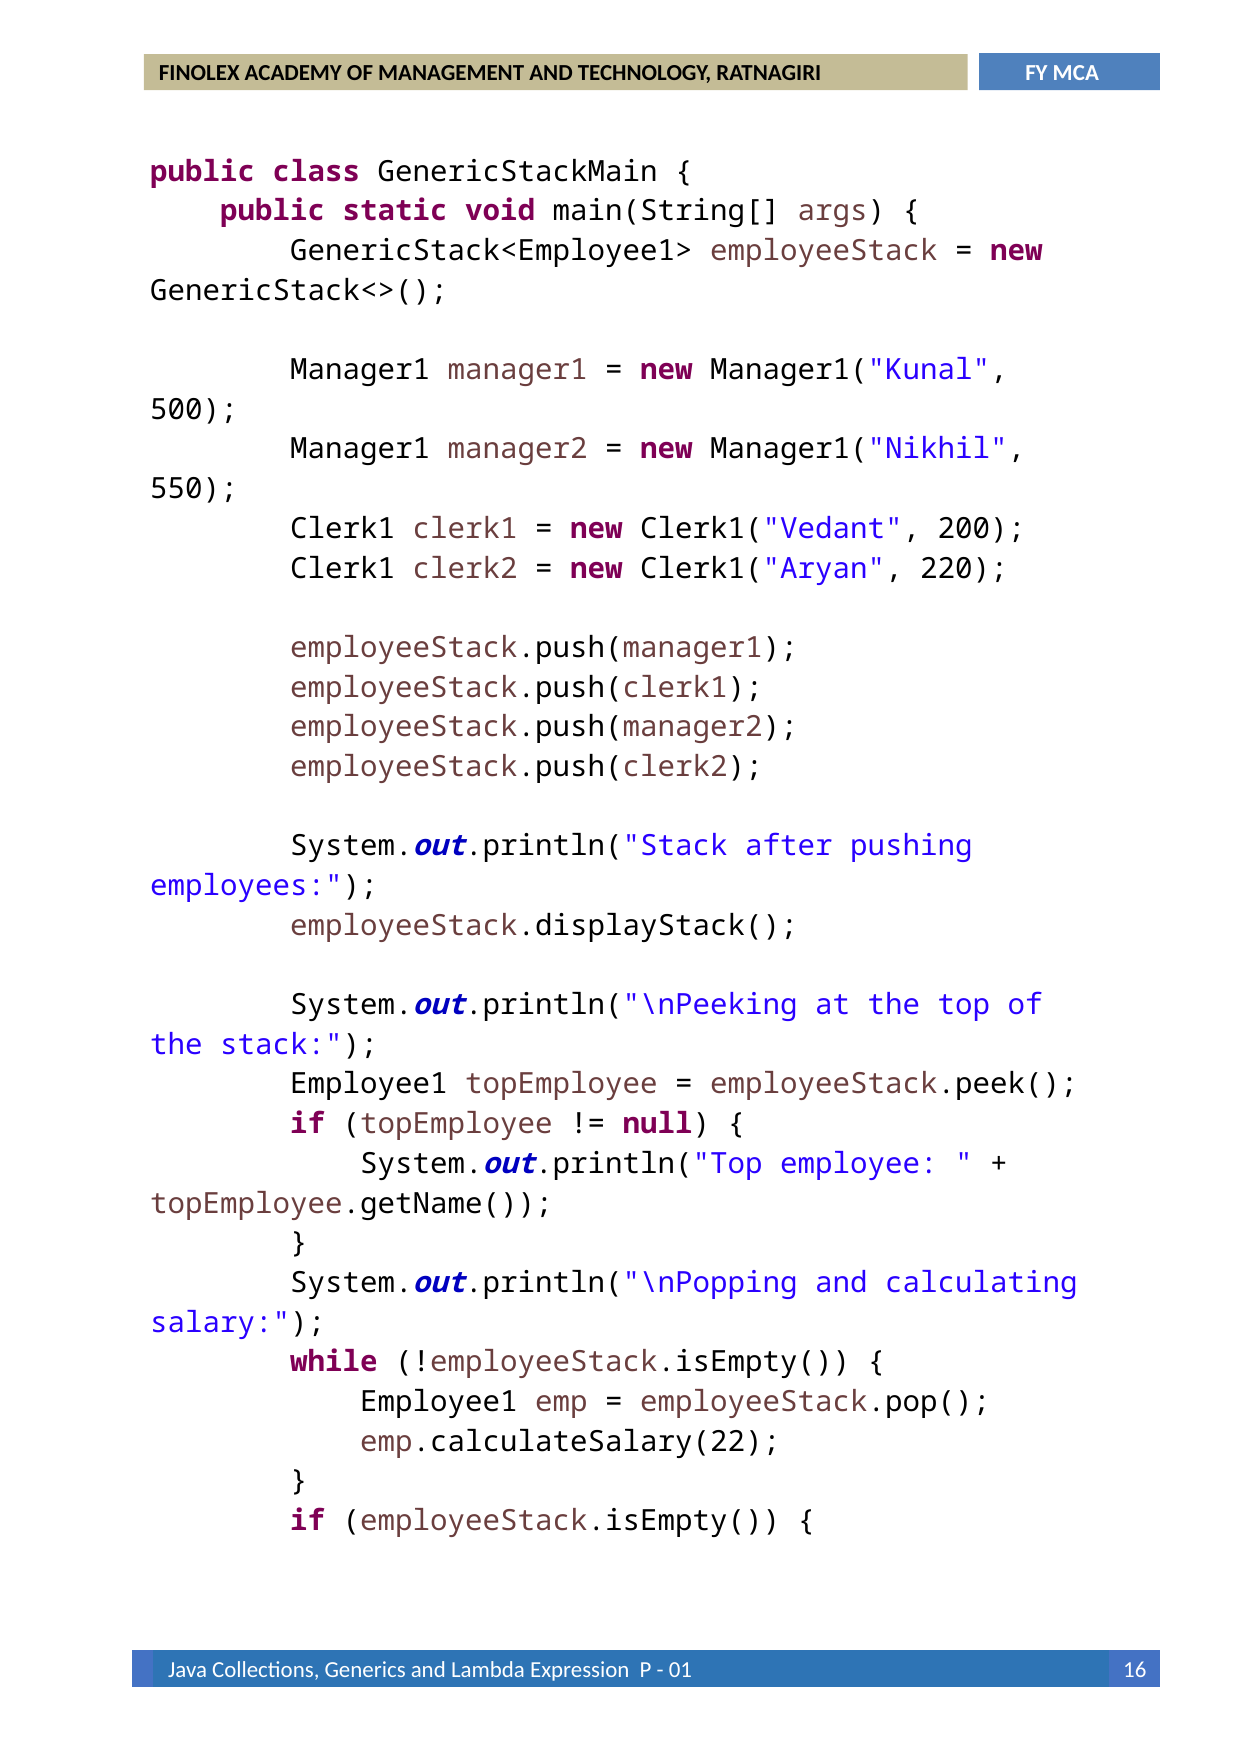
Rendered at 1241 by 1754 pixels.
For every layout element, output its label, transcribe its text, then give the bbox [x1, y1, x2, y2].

text Employee1 emp = employeeStack.pop(); [150, 1380, 1090, 1420]
text public static void main(String[] args) { [150, 190, 1090, 229]
text if (topEmployee != null) { [150, 1102, 1090, 1142]
text Clerk1 clerk2 = new Clerk1("Aryan", 220); [150, 547, 1090, 587]
text public class GenericStackMain { [150, 150, 1090, 190]
text employeeStack.push(manager1); [150, 626, 1090, 666]
text System.out.println("Stack after pushing employees:"); [150, 825, 1090, 904]
text employeeStack.push(manager2); [150, 706, 1090, 745]
text emp.calculateSalary(22); [150, 1420, 1090, 1460]
text } [150, 1222, 1090, 1261]
text employeeStack.push(clerk1); [150, 666, 1090, 706]
text System.out.println("\nPopping and calculating salary:"); [150, 1261, 1090, 1341]
text Manager1 manager1 = new Manager1("Kunal", 500); [150, 348, 1090, 428]
text GenericStack<Employee1> employeeStack = new GenericStack<>(); [150, 229, 1090, 309]
text } [150, 1460, 1090, 1499]
text employeeStack.displayStack(); [150, 904, 1090, 944]
text System.out.println("Top employee: " + topEmployee.getName()); [150, 1142, 1090, 1222]
text Clerk1 clerk1 = new Clerk1("Vedant", 200); [150, 507, 1090, 547]
text Employee1 topEmployee = employeeStack.peek(); [150, 1063, 1090, 1102]
text System.out.println("\nPeeking at the top of the stack:"); [150, 983, 1090, 1063]
text if (employeeStack.isEmpty()) { [150, 1499, 1090, 1539]
text Manager1 manager2 = new Manager1("Nikhil", 550); [150, 428, 1090, 507]
text while (!employeeStack.isEmpty()) { [150, 1341, 1090, 1380]
text employeeStack.push(clerk2); [150, 745, 1090, 785]
